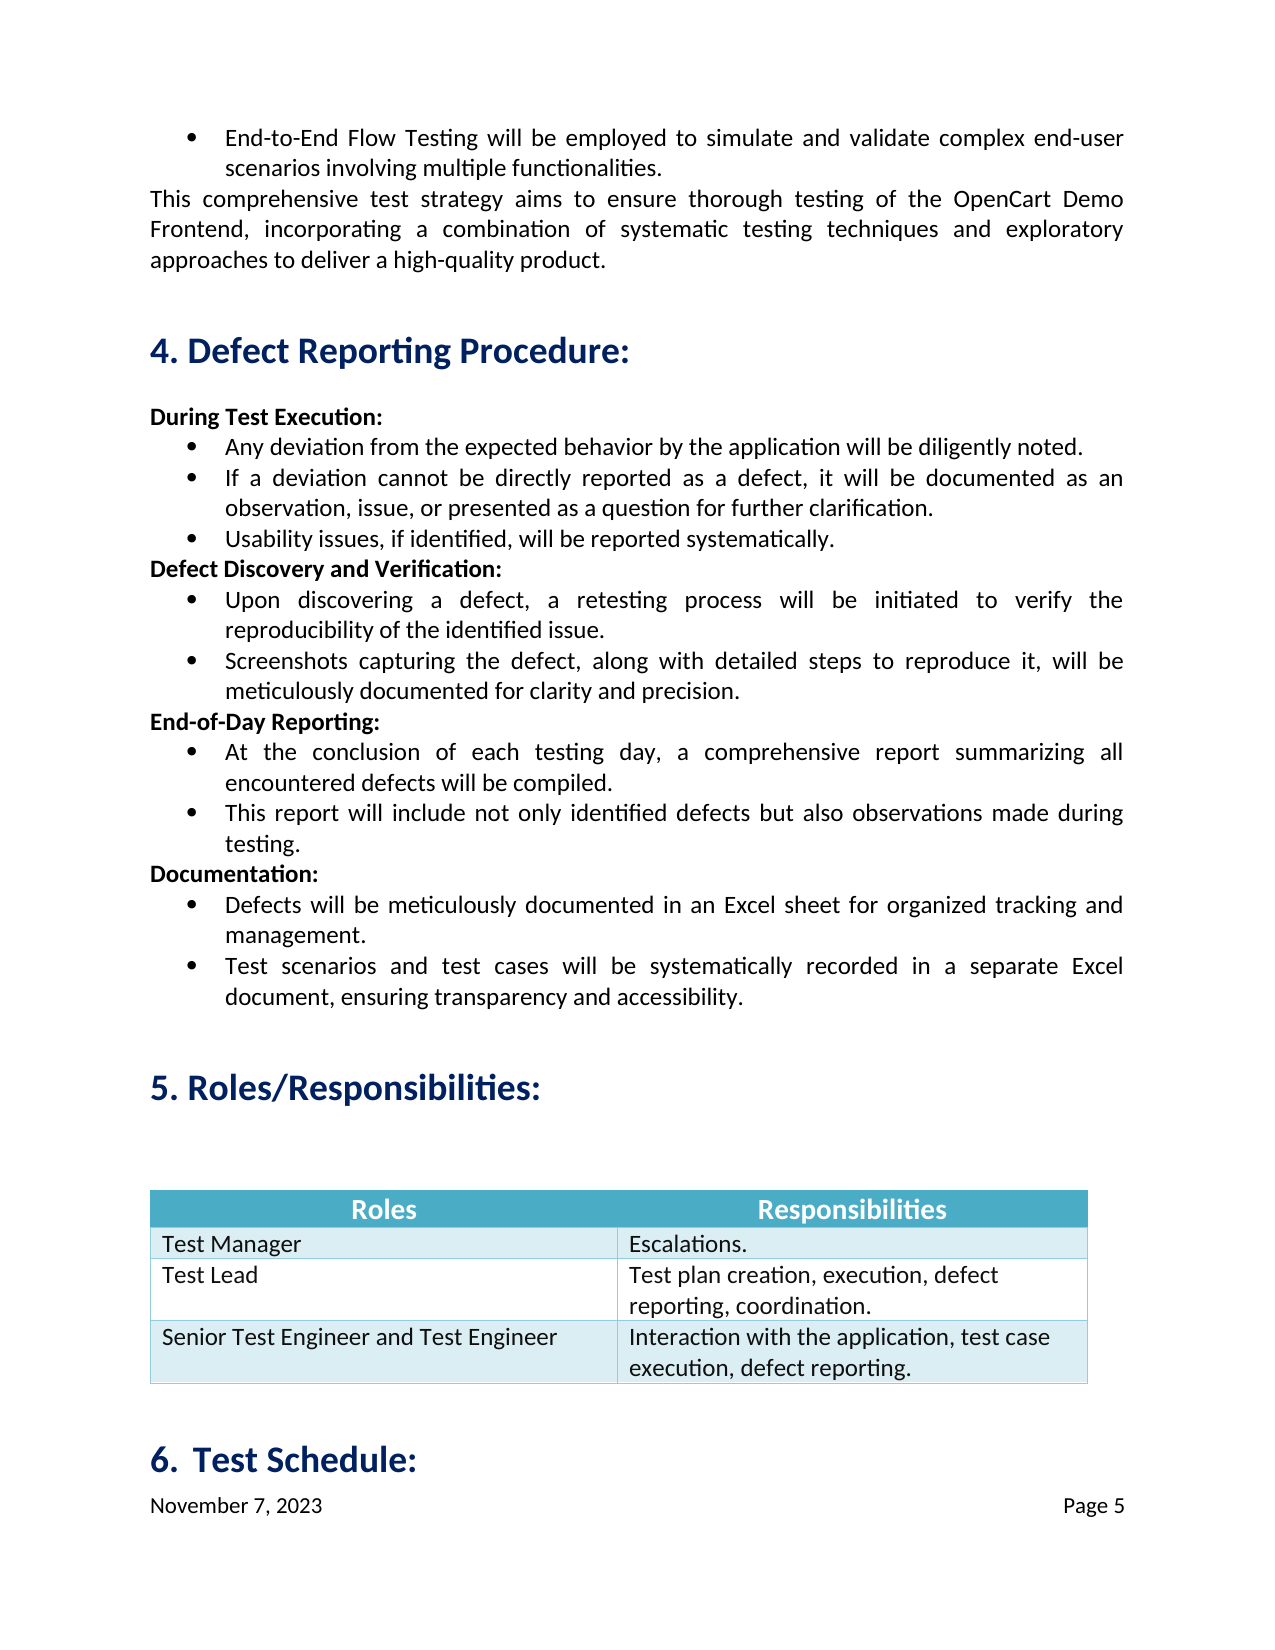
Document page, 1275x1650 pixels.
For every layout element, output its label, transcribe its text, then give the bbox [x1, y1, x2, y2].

table_cell Test Lead [151, 1259, 617, 1320]
table_header Roles [151, 1191, 617, 1227]
text This comprehensive test strategy aims to ensure thorough testing of the OpenCart Demo Frontend, incorporating a combination of systematic testing techniques and exploratory approaches to deliver a high-quality product. [150, 183, 1125, 274]
table_cell Senior Test Engineer and Test Engineer [151, 1321, 617, 1382]
list Defects will be meticulously documented in an Excel sheet for organized tracking and management. [187, 889, 1125, 950]
list Any deviation from the expected behavior by the application will be diligently noted. [187, 431, 1125, 462]
list End-to-End Flow Testing will be employed to simulate and validate complex end-user scenarios involving multiple functionalities. [187, 122, 1125, 183]
list If a deviation cannot be directly reported as a defect, it will be documented as an observation, issue, or presented as a question for further clarification. [187, 462, 1125, 523]
list This report will include not only identified defects but also observations made during testing. [187, 797, 1125, 858]
list Upon discovering a defect, a retesting process will be initiated to verify the reproducibility of the identified issue. [187, 584, 1125, 645]
list Test scenarios and test cases will be systematically recorded in a separate Excel document, ensuring transparency and accessibility. [187, 950, 1125, 1011]
list Test Schedule: [150, 1436, 1125, 1482]
text Defect Discovery and Verification: [150, 553, 1125, 584]
list Usability issues, if identified, will be reported systematically. [187, 523, 1125, 553]
table_header Responsibilities [618, 1191, 1087, 1227]
table_cell Escalations. [618, 1228, 1087, 1258]
text Documentation: [150, 858, 1125, 889]
list Screenshots capturing the defect, along with detailed steps to reproduce it, will be meticulously documented for clarity and precision. [187, 645, 1125, 706]
list At the conclusion of each testing day, a comprehensive report summarizing all encountered defects will be compiled. [187, 736, 1125, 797]
table_cell Test plan creation, execution, defect reporting, coordination. [618, 1259, 1087, 1320]
list Defect Reporting Procedure: [150, 327, 1125, 373]
text End-of-Day Reporting: [150, 706, 1125, 736]
table_cell Interaction with the application, test case execution, defect reporting. [618, 1321, 1087, 1382]
table_cell Test Manager [151, 1228, 617, 1258]
text During Test Execution: [150, 401, 1125, 431]
list Roles/Responsibilities: [150, 1064, 1125, 1110]
